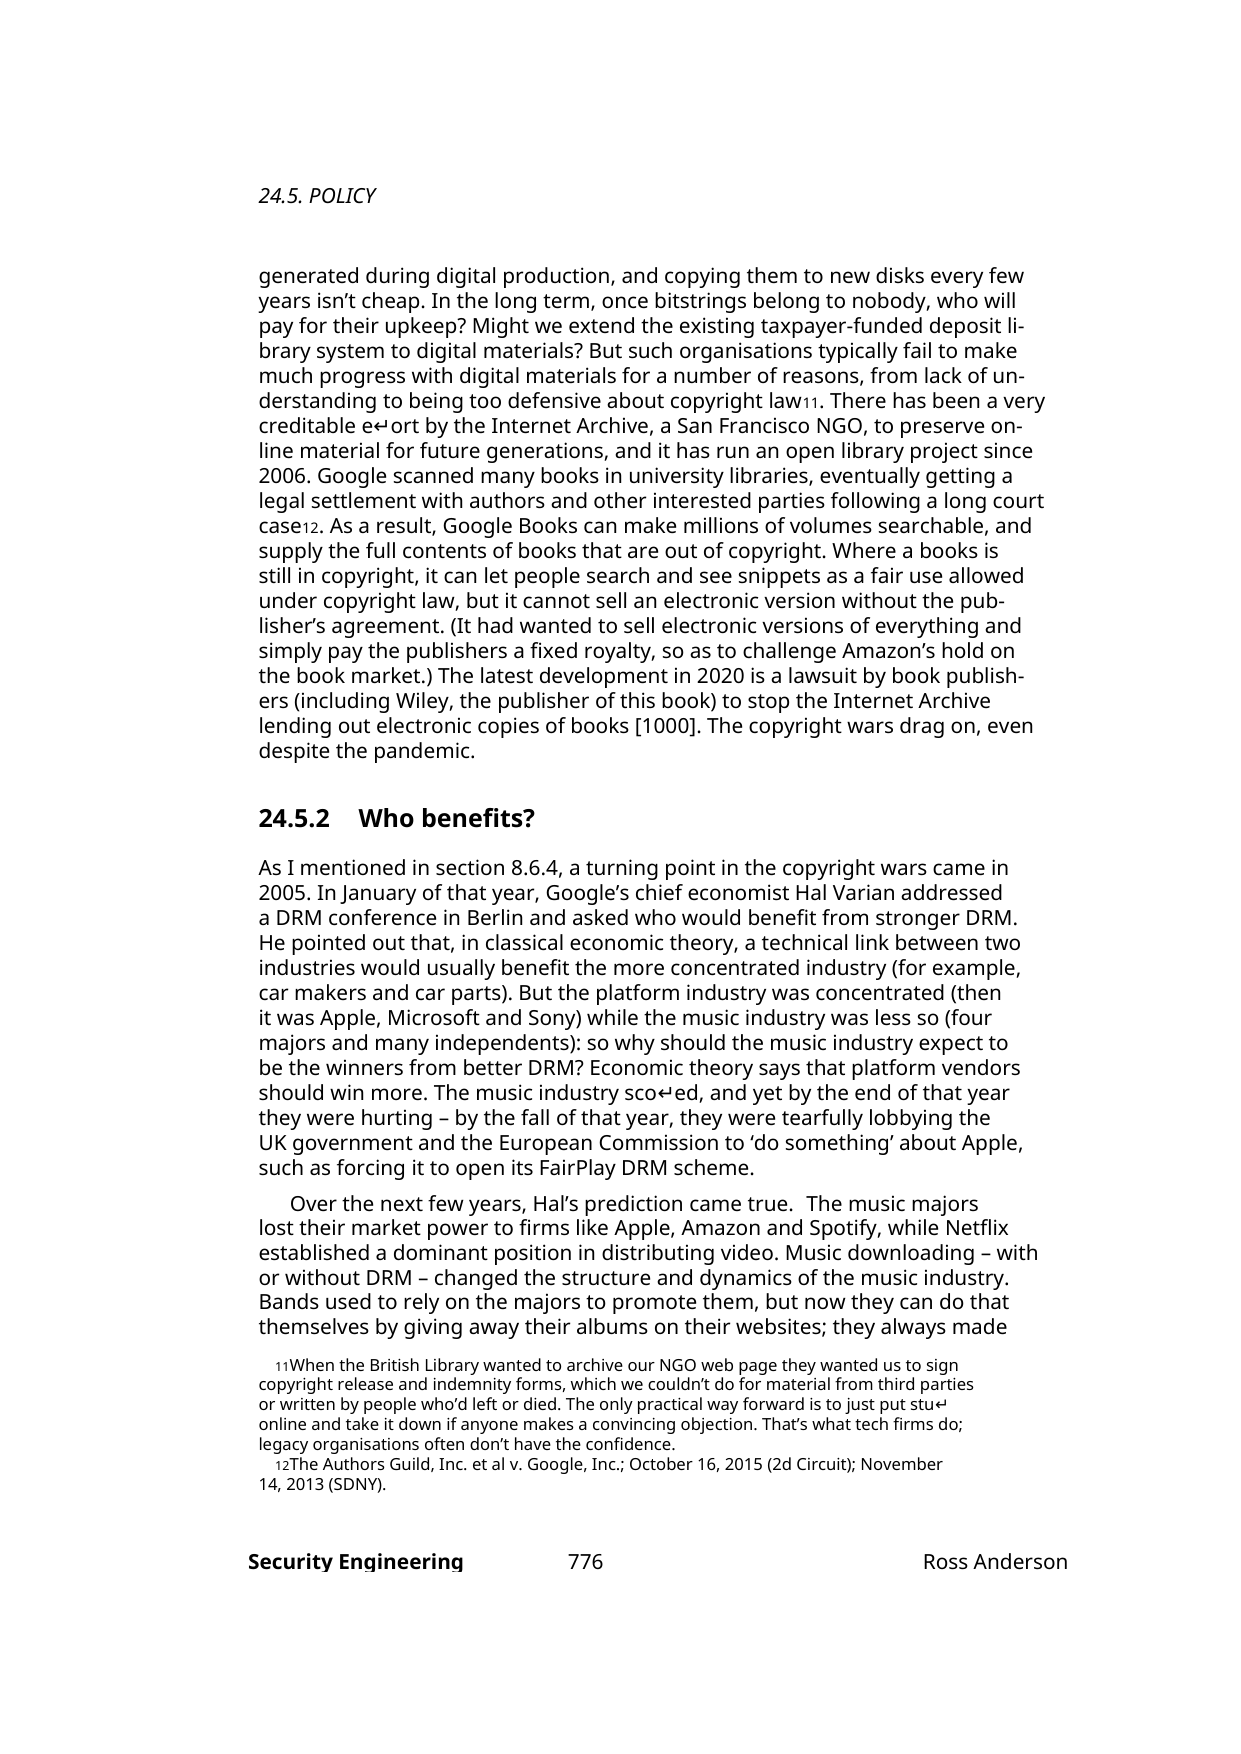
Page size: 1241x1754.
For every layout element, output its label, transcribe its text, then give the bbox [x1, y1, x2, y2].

table_header 776 [507, 1523, 821, 1571]
text generated during digital production, and copying them to new disks every few years isn’t cheap. In the long term, once bitstrings belong to nobody, who will pay for their upkeep? Might we extend the existing taxpayer-funded deposit li- brary system to digital materials? But such organisations typically fail to make much progress with digital materials for a number of reasons, from lack of un- derstanding to being too defensive about copyright law11. There has been a very creditable e↵ort by the Internet Archive, a San Francisco NGO, to preserve on- line material for future generations, and it has run an open library project since 2006. Google scanned many books in university libraries, eventually getting a legal settlement with authors and other interested parties following a long court case12. As a result, Google Books can make millions of volumes searchable, and supply the full contents of books that are out of copyright. Where a books is still in copyright, it can let people search and see snippets as a fair use allowed under copyright law, but it cannot sell an electronic version without the pub- lisher’s agreement. (It had wanted to sell electronic versions of everything and simply pay the publishers a ﬁxed royalty, so as to challenge Amazon’s hold on the book market.) The latest development in 2020 is a lawsuit by book publish- ers (including Wiley, the publisher of this book) to stop the Internet Archive lending out electronic copies of books [1000]. The copyright wars drag on, even despite the pandemic. [150, 263, 1090, 763]
table_header Ross Anderson [821, 1523, 1134, 1571]
text Over the next few years, Hal’s prediction came true. The music majors [150, 1194, 1090, 1215]
text 24.5. POLICY [150, 187, 1090, 208]
text 14, 2013 (SDNY). [150, 1477, 1090, 1493]
text As I mentioned in section 8.6.4, a turning point in the copyright wars came in 2005. In January of that year, Google’s chief economist Hal Varian addressed a DRM conference in Berlin and asked who would beneﬁt from stronger DRM. He pointed out that, in classical economic theory, a technical link between two industries would usually beneﬁt the more concentrated industry (for example, car makers and car parts). But the platform industry was concentrated (then it was Apple, Microsoft and Sony) while the music industry was less so (four majors and many independents): so why should the music industry expect to be the winners from better DRM? Economic theory says that platform vendors should win more. The music industry sco↵ed, and yet by the end of that year they were hurting – by the fall of that year, they were tearfully lobbying the UK government and the European Commission to ‘do something’ about Apple, such as forcing it to open its FairPlay DRM scheme. [150, 855, 1090, 1180]
text 11When the British Library wanted to archive our NGO web page they wanted us to sign [150, 1356, 1090, 1375]
text 12The Authors Guild, Inc. et al v. Google, Inc.; October 16, 2015 (2d Circuit); November [150, 1454, 1090, 1474]
text lost their market power to ﬁrms like Apple, Amazon and Spotify, while Netﬂix established a dominant position in distributing video. Music downloading – with or without DRM – changed the structure and dynamics of the music industry. Bands used to rely on the majors to promote them, but now they can do that themselves by giving away their albums on their websites; they always made [150, 1216, 1090, 1339]
text copyright release and indemnity forms, which we couldn’t do for material from third parties or written by people who’d left or died. The only practical way forward is to just put stu↵ online and take it down if anyone makes a convincing objection. That’s what tech ﬁrms do; legacy organisations often don’t have the conﬁdence. [150, 1375, 1090, 1454]
text 24.5.2 Who beneﬁts? [150, 808, 1090, 833]
table_header Security Engineering [194, 1523, 507, 1571]
